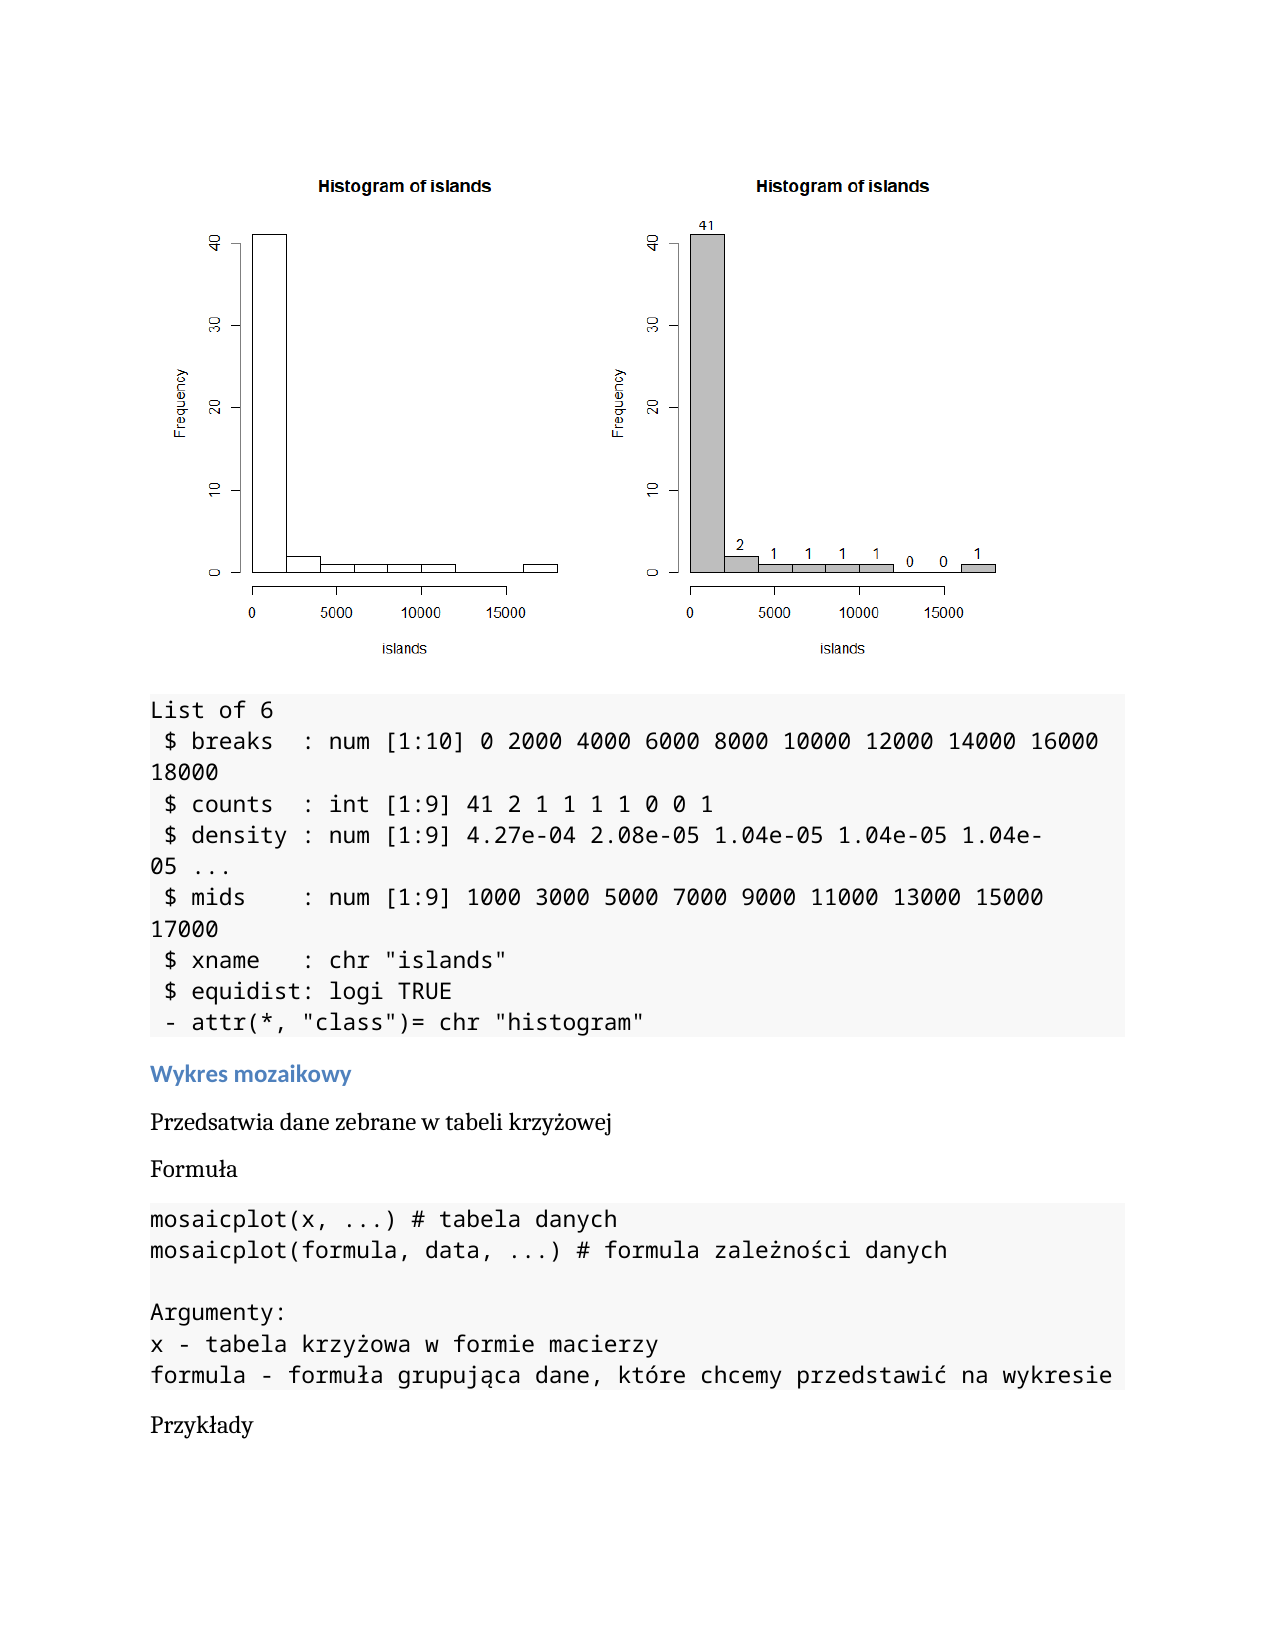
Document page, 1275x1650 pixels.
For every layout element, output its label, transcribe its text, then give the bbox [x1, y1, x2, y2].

picture [168, 150, 1044, 675]
text Formuła [150, 1155, 1125, 1184]
text Przedsatwia dane zebrane w tabeli krzyżowej [150, 1108, 1125, 1136]
text mosaicplot(x, ...) # tabela danych mosaicplot(formula, data, ...) # formula zależności danych Argumenty: x - tabela krzyżowa w formie macierzy formula - formuła grupująca dane, które chcemy przedstawić na wykresie [150, 1203, 1125, 1390]
text Przykłady [150, 1411, 1125, 1440]
subtitle Wykres mozaikowy [150, 1058, 1125, 1089]
text List of 6 $ breaks : num [1:10] 0 2000 4000 6000 8000 10000 12000 14000 16000 18000 $ counts : int [1:9] 41 2 1 1 1 1 0 0 1 $ density : num [1:9] 4.27e-04 2.08e-05 1.04e-05 1.04e-05 1.04e-05 ... $ mids : num [1:9] 1000 3000 5000 7000 9000 11000 13000 15000 17000 $ xname : chr "islands" $ equidist: logi TRUE - attr(*, "class")= chr "histogram" [150, 694, 1125, 1037]
